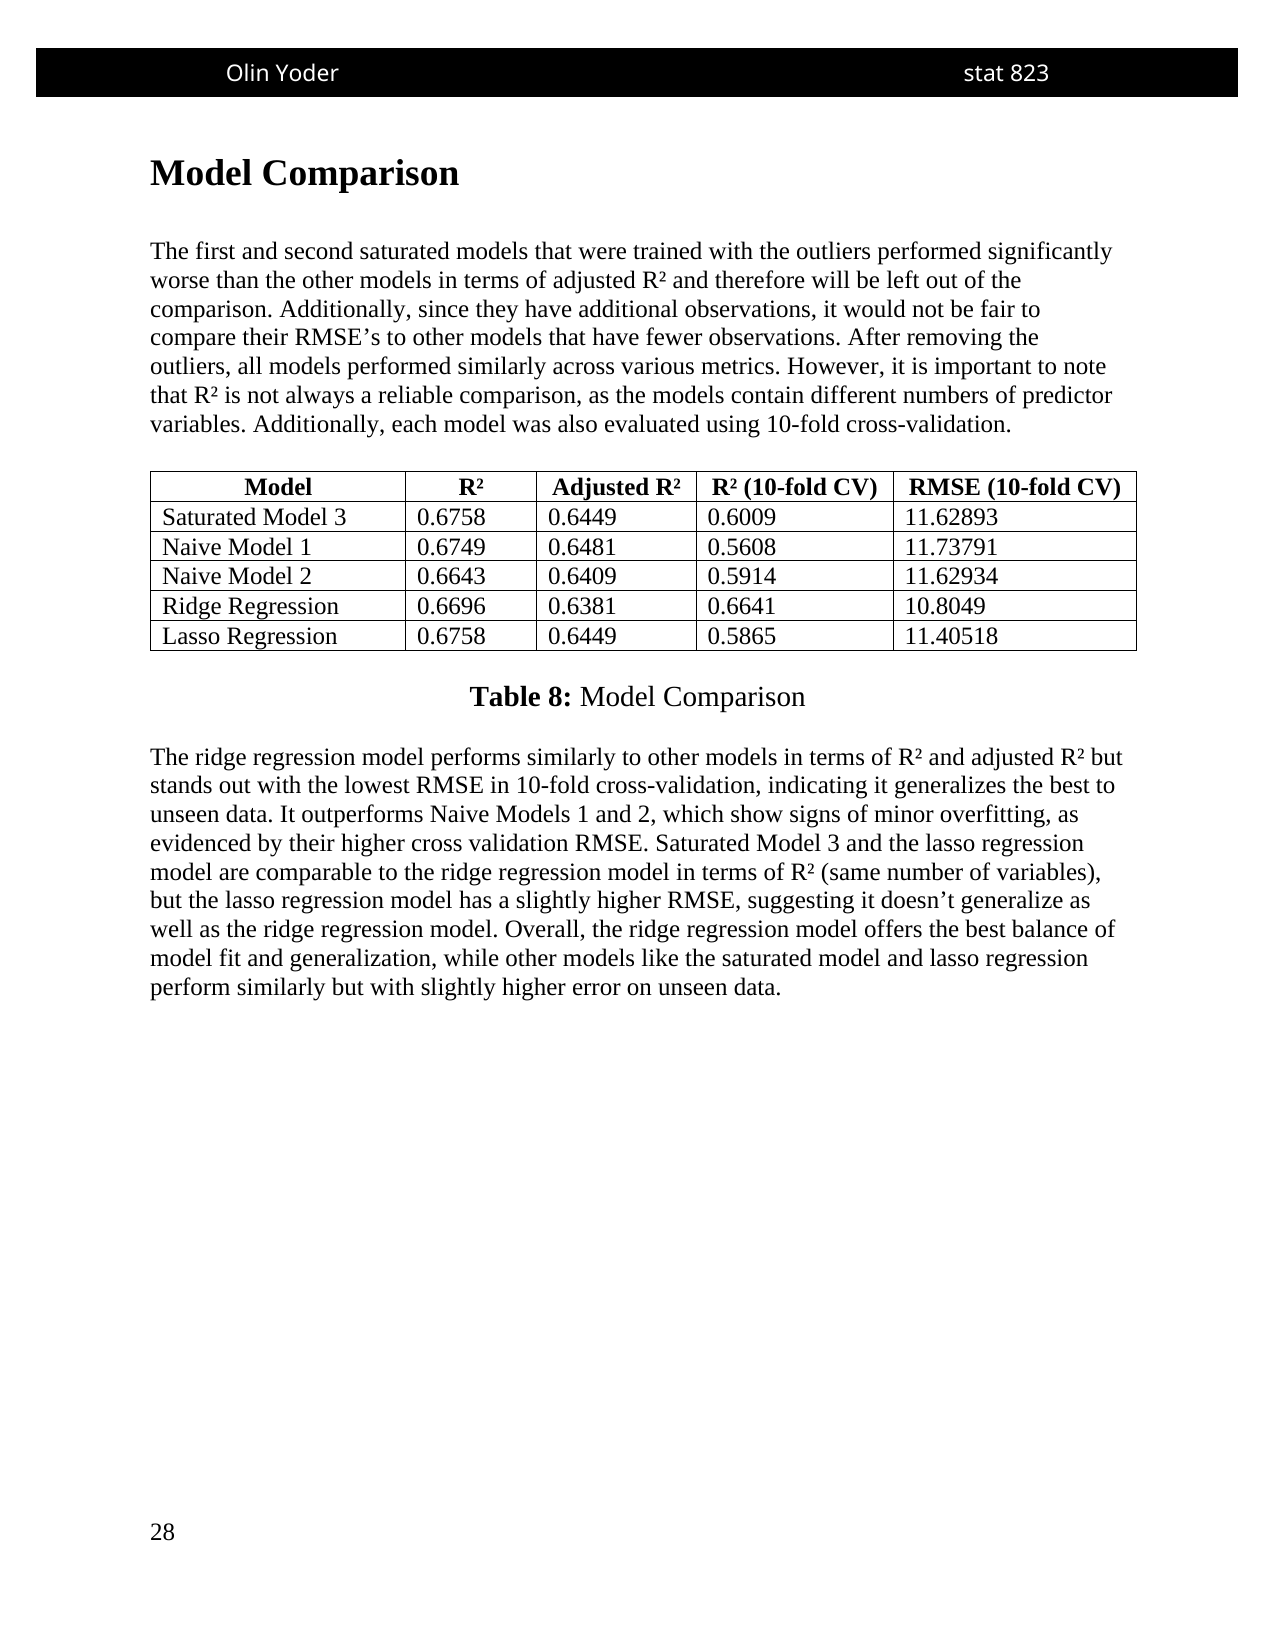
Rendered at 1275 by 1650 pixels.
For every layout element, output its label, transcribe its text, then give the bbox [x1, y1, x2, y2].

table_cell 11.62893 [894, 502, 1136, 531]
text Model Comparison [150, 150, 1125, 193]
table_cell 0.6481 [537, 532, 696, 560]
table_cell 0.6643 [406, 561, 536, 590]
text Table 8: Model Comparison [150, 679, 1125, 713]
table_cell Ridge Regression [151, 591, 405, 620]
table_header R² (10-fold CV) [697, 472, 893, 501]
table_header RMSE (10-fold CV) [894, 472, 1136, 501]
table_cell 0.6009 [697, 502, 893, 531]
table_cell 0.6641 [697, 591, 893, 620]
table_cell 10.8049 [894, 591, 1136, 620]
table_header Model [151, 472, 405, 501]
table_cell 0.6749 [406, 532, 536, 560]
table_header Adjusted R² [537, 472, 696, 501]
table_cell 0.5608 [697, 532, 893, 560]
table_cell 0.6449 [537, 621, 696, 650]
table_cell 0.6758 [406, 621, 536, 650]
table_cell 11.40518 [894, 621, 1136, 650]
table_cell 0.6696 [406, 591, 536, 620]
table_cell Saturated Model 3 [151, 502, 405, 531]
table_cell 0.5865 [697, 621, 893, 650]
table_cell 0.6449 [537, 502, 696, 531]
table_cell 0.6381 [537, 591, 696, 620]
table_cell 11.73791 [894, 532, 1136, 560]
table_cell 0.6758 [406, 502, 536, 531]
table_cell Lasso Regression [151, 621, 405, 650]
table_cell 0.5914 [697, 561, 893, 590]
table_header R² [406, 472, 536, 501]
table_cell Naive Model 2 [151, 561, 405, 590]
table_cell 0.6409 [537, 561, 696, 590]
table_cell Naive Model 1 [151, 532, 405, 560]
text The first and second saturated models that were trained with the outliers performed significantly worse than the other models in terms of adjusted R² and therefore will be left out of the comparison. Additionally, since they have additional observations, it would not be fair to compare their RMSE’s to other models that have fewer observations. After removing the outliers, all models performed similarly across various metrics. However, it is important to note that R² is not always a reliable comparison, as the models contain different numbers of predictor variables. Additionally, each model was also evaluated using 10-fold cross-validation. [150, 236, 1125, 437]
table_cell 11.62934 [894, 561, 1136, 590]
text The ridge regression model performs similarly to other models in terms of R² and adjusted R² but stands out with the lowest RMSE in 10-fold cross-validation, indicating it generalizes the best to unseen data. It outperforms Naive Models 1 and 2, which show signs of minor overfitting, as evidenced by their higher cross validation RMSE. Saturated Model 3 and the lasso regression model are comparable to the ridge regression model in terms of R² (same number of variables), but the lasso regression model has a slightly higher RMSE, suggesting it doesn’t generalize as well as the ridge regression model. Overall, the ridge regression model offers the best balance of model fit and generalization, while other models like the saturated model and lasso regression perform similarly but with slightly higher error on unseen data. [150, 742, 1125, 1001]
